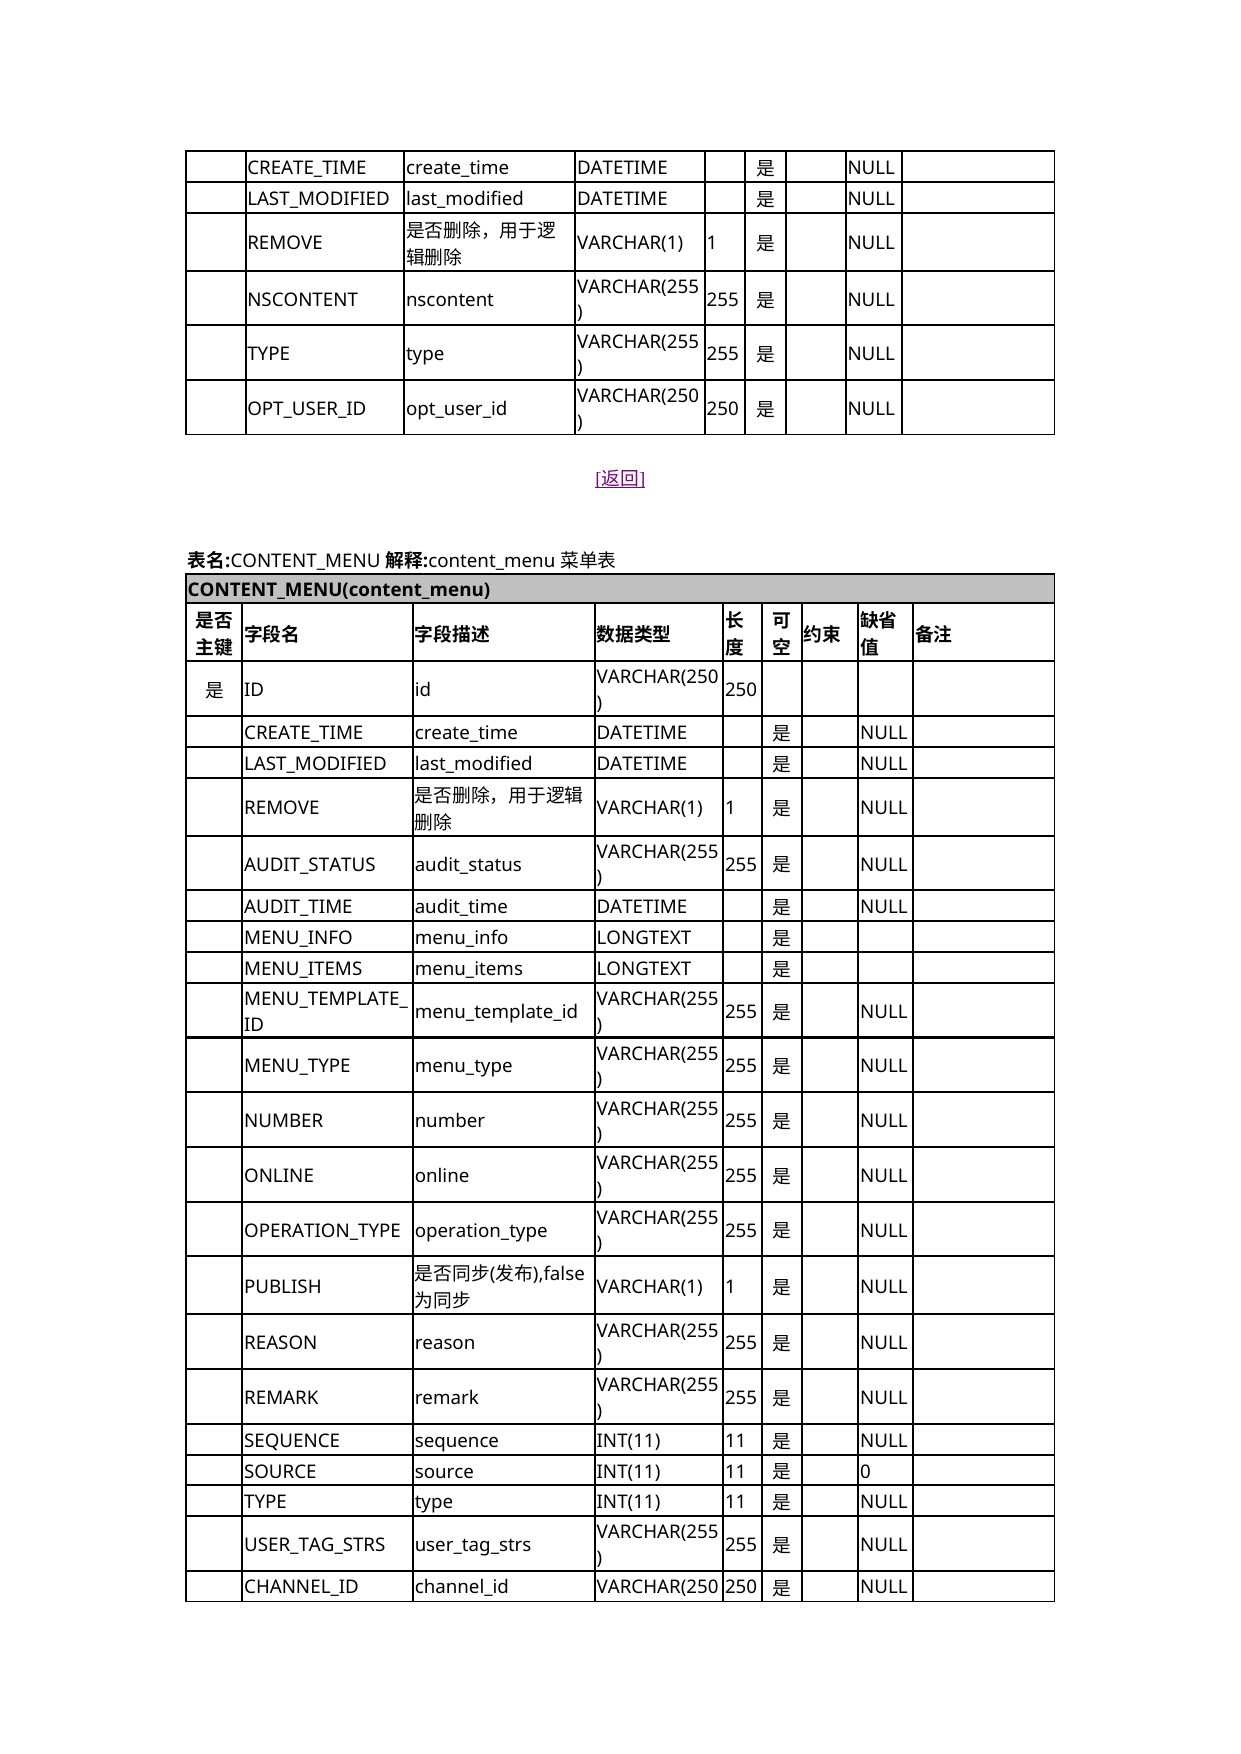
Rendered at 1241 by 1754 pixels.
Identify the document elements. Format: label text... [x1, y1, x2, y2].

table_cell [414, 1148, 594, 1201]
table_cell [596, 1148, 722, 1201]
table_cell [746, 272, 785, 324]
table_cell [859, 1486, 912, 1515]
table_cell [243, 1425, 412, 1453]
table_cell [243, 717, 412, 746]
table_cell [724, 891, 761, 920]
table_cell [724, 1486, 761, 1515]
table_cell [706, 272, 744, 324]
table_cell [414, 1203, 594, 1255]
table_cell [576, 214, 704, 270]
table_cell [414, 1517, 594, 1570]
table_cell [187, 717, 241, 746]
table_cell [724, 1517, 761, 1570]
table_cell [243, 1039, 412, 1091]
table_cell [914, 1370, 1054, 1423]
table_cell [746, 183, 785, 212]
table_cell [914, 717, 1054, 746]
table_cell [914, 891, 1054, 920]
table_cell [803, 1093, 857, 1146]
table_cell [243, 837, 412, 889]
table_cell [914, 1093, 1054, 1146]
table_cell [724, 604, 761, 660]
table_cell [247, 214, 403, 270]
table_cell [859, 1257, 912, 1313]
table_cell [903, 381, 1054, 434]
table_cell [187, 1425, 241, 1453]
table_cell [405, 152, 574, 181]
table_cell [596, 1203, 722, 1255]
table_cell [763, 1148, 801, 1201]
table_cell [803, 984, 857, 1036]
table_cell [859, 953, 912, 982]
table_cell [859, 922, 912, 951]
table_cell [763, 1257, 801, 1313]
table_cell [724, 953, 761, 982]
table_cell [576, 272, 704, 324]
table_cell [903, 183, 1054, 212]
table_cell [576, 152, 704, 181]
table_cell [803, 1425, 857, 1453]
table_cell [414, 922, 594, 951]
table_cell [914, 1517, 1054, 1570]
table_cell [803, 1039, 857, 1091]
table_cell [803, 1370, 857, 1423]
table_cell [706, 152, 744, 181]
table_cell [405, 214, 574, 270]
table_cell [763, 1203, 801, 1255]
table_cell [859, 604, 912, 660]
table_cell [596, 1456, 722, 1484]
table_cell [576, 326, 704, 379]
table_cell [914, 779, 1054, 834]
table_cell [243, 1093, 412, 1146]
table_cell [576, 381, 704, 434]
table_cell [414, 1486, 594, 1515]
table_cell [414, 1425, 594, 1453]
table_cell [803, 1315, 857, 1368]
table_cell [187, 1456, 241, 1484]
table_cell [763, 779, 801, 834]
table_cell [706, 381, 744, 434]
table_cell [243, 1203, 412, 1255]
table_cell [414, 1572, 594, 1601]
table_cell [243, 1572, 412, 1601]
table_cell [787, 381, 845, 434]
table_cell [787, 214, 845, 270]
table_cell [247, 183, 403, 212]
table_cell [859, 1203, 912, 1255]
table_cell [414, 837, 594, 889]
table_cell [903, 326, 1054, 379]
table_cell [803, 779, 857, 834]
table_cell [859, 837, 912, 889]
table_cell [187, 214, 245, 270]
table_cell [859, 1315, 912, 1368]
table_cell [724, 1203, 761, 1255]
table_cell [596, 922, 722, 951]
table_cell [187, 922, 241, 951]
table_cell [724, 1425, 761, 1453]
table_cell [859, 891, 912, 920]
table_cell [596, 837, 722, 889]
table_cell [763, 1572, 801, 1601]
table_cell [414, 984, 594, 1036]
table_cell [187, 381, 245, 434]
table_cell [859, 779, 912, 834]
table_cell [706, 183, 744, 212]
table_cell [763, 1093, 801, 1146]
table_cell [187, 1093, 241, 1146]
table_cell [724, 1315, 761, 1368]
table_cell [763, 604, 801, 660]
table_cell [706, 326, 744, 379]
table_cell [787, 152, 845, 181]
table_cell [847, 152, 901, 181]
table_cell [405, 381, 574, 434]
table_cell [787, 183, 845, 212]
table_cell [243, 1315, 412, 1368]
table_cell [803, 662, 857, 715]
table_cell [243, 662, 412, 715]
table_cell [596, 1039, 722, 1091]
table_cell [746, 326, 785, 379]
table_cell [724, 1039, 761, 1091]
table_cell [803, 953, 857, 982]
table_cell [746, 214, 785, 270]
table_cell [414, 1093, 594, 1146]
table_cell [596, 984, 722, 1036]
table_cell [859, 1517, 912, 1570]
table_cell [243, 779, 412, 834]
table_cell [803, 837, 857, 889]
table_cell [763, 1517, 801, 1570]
text [返回] [187, 464, 1053, 491]
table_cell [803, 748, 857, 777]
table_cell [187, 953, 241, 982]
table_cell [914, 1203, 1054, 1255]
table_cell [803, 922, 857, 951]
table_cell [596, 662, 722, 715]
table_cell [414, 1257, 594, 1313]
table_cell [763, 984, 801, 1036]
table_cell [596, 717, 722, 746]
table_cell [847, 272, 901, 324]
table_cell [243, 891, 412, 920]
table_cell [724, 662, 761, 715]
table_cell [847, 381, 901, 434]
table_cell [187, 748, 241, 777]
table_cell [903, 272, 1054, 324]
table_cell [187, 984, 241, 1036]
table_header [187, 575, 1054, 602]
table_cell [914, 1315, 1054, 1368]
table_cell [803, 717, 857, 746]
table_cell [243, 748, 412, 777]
text 表名:CONTENT_MENU 解释:content_menu 菜单表 [187, 520, 1053, 573]
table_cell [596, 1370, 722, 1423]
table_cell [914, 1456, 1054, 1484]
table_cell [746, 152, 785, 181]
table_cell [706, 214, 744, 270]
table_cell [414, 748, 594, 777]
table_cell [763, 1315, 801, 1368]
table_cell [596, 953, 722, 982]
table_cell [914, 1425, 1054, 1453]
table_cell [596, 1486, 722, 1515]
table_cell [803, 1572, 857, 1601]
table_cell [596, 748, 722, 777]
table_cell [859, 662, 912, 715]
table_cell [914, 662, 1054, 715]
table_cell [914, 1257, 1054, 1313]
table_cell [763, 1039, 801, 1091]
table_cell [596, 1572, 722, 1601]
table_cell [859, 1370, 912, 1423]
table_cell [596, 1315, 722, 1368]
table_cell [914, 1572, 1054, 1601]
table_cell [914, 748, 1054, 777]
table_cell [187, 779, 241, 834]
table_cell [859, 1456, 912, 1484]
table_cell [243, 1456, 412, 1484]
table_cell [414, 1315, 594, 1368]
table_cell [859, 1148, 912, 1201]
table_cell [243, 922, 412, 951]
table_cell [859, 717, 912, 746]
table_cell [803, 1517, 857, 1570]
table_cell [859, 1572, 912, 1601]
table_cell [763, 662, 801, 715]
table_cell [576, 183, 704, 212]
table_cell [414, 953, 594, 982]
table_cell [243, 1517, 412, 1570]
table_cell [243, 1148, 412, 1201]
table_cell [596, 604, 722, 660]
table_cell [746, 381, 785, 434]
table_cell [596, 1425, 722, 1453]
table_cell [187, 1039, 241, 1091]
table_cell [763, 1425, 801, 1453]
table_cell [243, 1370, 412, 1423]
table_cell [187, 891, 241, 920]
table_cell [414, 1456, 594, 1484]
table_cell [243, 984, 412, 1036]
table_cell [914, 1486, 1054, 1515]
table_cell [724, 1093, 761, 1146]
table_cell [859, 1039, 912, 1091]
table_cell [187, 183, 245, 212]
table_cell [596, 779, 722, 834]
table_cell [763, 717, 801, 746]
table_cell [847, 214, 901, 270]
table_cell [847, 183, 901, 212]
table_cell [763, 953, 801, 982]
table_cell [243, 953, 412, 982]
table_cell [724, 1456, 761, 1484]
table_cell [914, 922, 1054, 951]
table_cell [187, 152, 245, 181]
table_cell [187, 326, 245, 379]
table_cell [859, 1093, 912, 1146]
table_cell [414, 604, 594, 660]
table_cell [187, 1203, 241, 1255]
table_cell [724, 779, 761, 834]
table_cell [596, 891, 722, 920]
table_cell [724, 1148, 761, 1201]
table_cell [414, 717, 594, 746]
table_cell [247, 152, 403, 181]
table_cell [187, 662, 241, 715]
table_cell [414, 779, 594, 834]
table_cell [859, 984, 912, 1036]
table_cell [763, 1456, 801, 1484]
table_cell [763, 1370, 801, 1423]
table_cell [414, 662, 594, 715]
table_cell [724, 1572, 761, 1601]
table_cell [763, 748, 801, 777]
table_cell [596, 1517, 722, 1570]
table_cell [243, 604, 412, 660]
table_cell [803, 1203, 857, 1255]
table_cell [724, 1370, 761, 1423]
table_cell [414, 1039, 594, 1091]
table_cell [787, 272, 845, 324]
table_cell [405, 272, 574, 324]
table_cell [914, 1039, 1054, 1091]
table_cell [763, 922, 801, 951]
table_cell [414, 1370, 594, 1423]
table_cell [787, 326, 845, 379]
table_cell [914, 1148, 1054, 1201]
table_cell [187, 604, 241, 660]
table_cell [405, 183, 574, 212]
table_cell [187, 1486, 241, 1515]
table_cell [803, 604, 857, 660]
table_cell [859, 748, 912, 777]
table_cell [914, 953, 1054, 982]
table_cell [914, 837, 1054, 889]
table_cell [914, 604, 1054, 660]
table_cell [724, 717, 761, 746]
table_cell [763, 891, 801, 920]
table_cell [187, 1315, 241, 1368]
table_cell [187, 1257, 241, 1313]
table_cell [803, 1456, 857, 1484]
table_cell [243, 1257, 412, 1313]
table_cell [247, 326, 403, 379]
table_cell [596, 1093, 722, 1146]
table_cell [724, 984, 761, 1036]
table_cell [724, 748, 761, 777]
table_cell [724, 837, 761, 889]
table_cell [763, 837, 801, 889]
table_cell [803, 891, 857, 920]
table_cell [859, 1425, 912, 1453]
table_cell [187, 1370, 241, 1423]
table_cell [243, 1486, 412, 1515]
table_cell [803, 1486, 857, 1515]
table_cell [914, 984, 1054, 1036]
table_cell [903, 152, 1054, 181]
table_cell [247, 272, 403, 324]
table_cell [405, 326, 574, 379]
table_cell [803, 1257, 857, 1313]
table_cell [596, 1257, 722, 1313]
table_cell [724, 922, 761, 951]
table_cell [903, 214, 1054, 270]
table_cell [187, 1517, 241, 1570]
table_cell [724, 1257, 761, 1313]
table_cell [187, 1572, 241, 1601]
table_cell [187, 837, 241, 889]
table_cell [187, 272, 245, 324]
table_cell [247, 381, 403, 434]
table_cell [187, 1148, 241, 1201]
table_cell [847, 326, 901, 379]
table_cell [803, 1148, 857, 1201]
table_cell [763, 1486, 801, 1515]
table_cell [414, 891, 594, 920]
